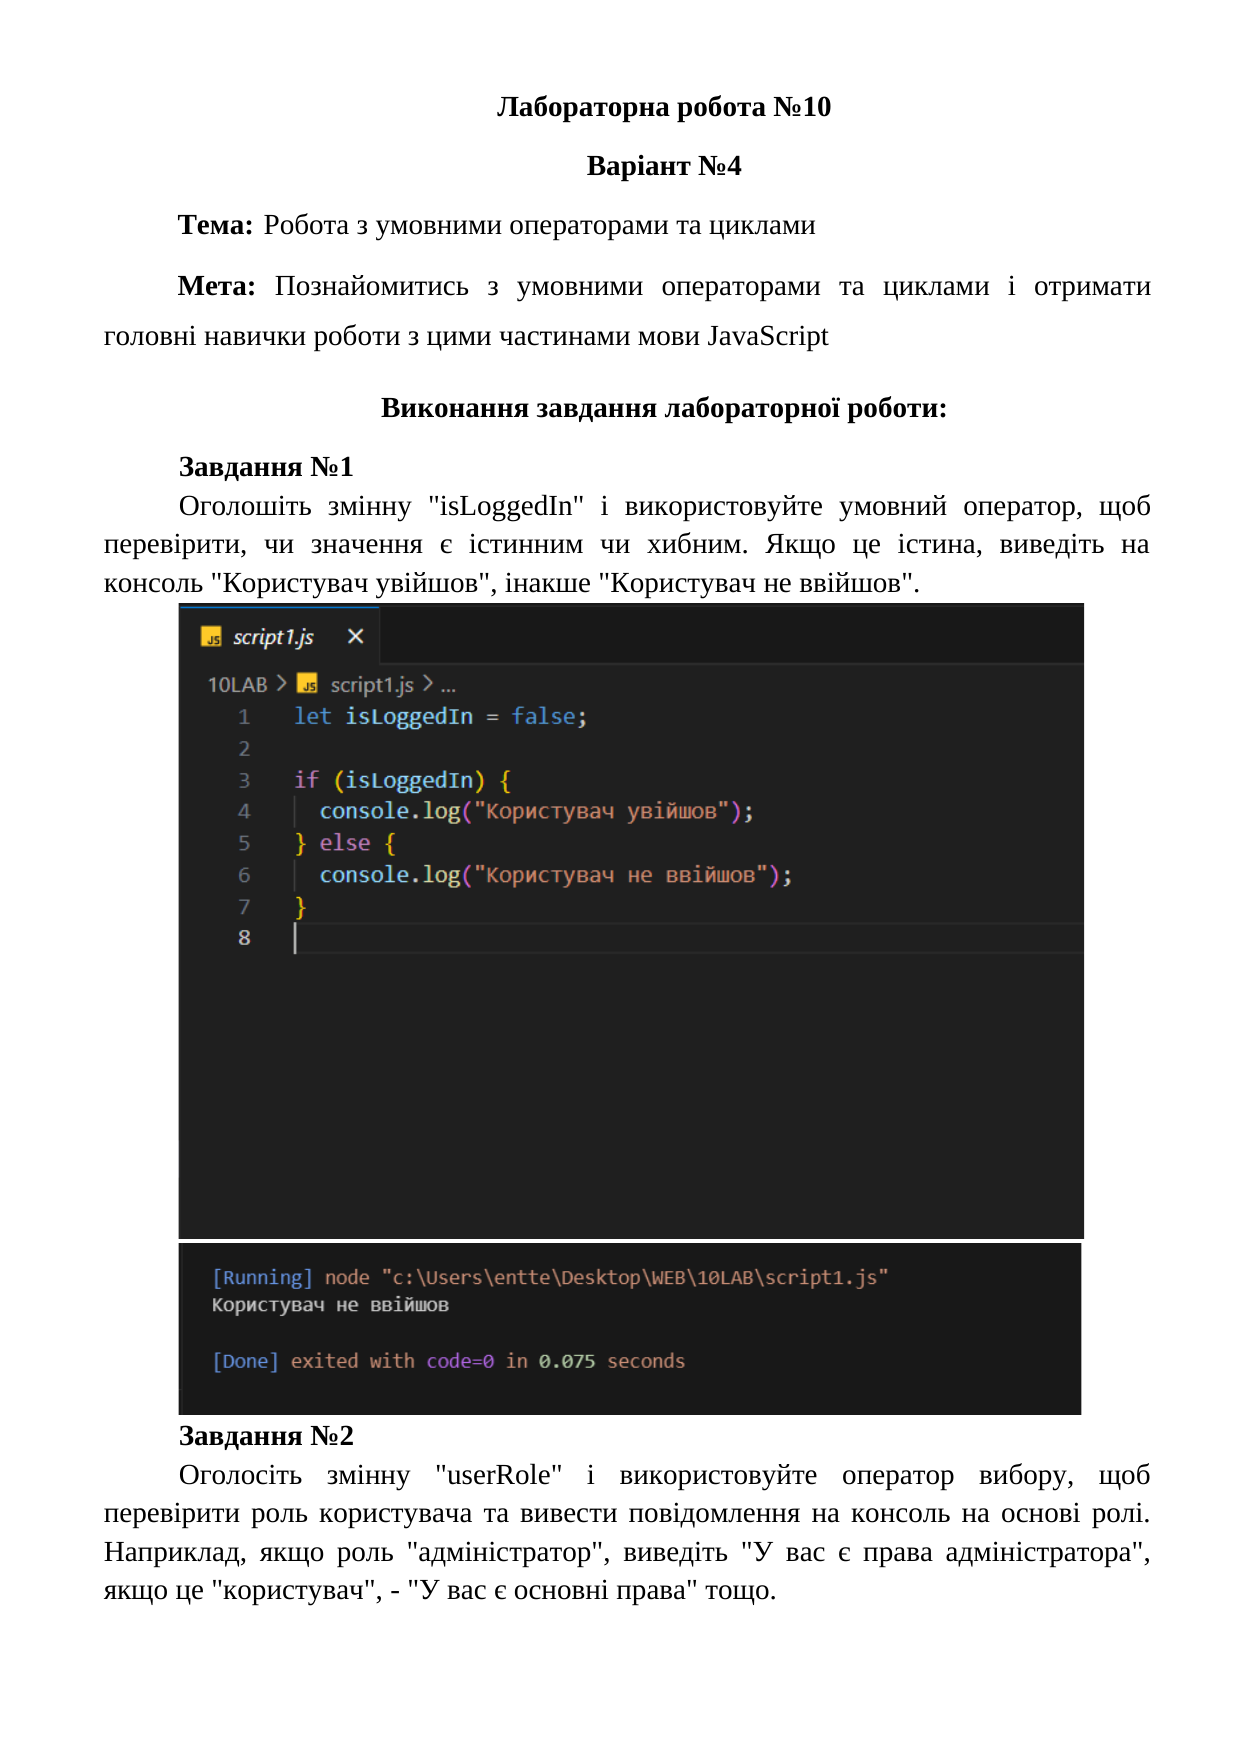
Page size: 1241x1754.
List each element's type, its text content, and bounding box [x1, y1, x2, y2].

text Мета: Познайомитись з умовними операторами та циклами і отримати головні навички роботи з цими частинами мови JavaScript [103, 268, 1152, 352]
text Тема: Робота з умовними операторами та циклами [103, 207, 1152, 241]
text Завдання №2 [103, 1418, 1152, 1452]
picture [178, 1243, 1082, 1415]
text Оголошіть змінну "isLoggedIn" і використовуйте умовний оператор, щоб перевірити, чи значення є істинним чи хибним. Якщо це істина, виведіть на консоль "Користувач увійшов", інакше "Користувач не ввійшов". [103, 488, 1152, 598]
text Виконання завдання лабораторної роботи: [103, 390, 1152, 423]
text Варіант №4 [103, 148, 1152, 182]
text Лабораторна робота №10 [103, 89, 1152, 122]
picture [178, 603, 1085, 1239]
text Завдання №1 [103, 449, 1152, 483]
text Оголосіть змінну "userRole" і використовуйте оператор вибору, щоб перевірити роль користувача та вивести повідомлення на консоль на основі ролі. Наприклад, якщо роль "адміністратор", виведіть "У вас є права адміністратора", якщо це "користувач", - "У вас є основні права" тощо. [103, 1457, 1152, 1606]
